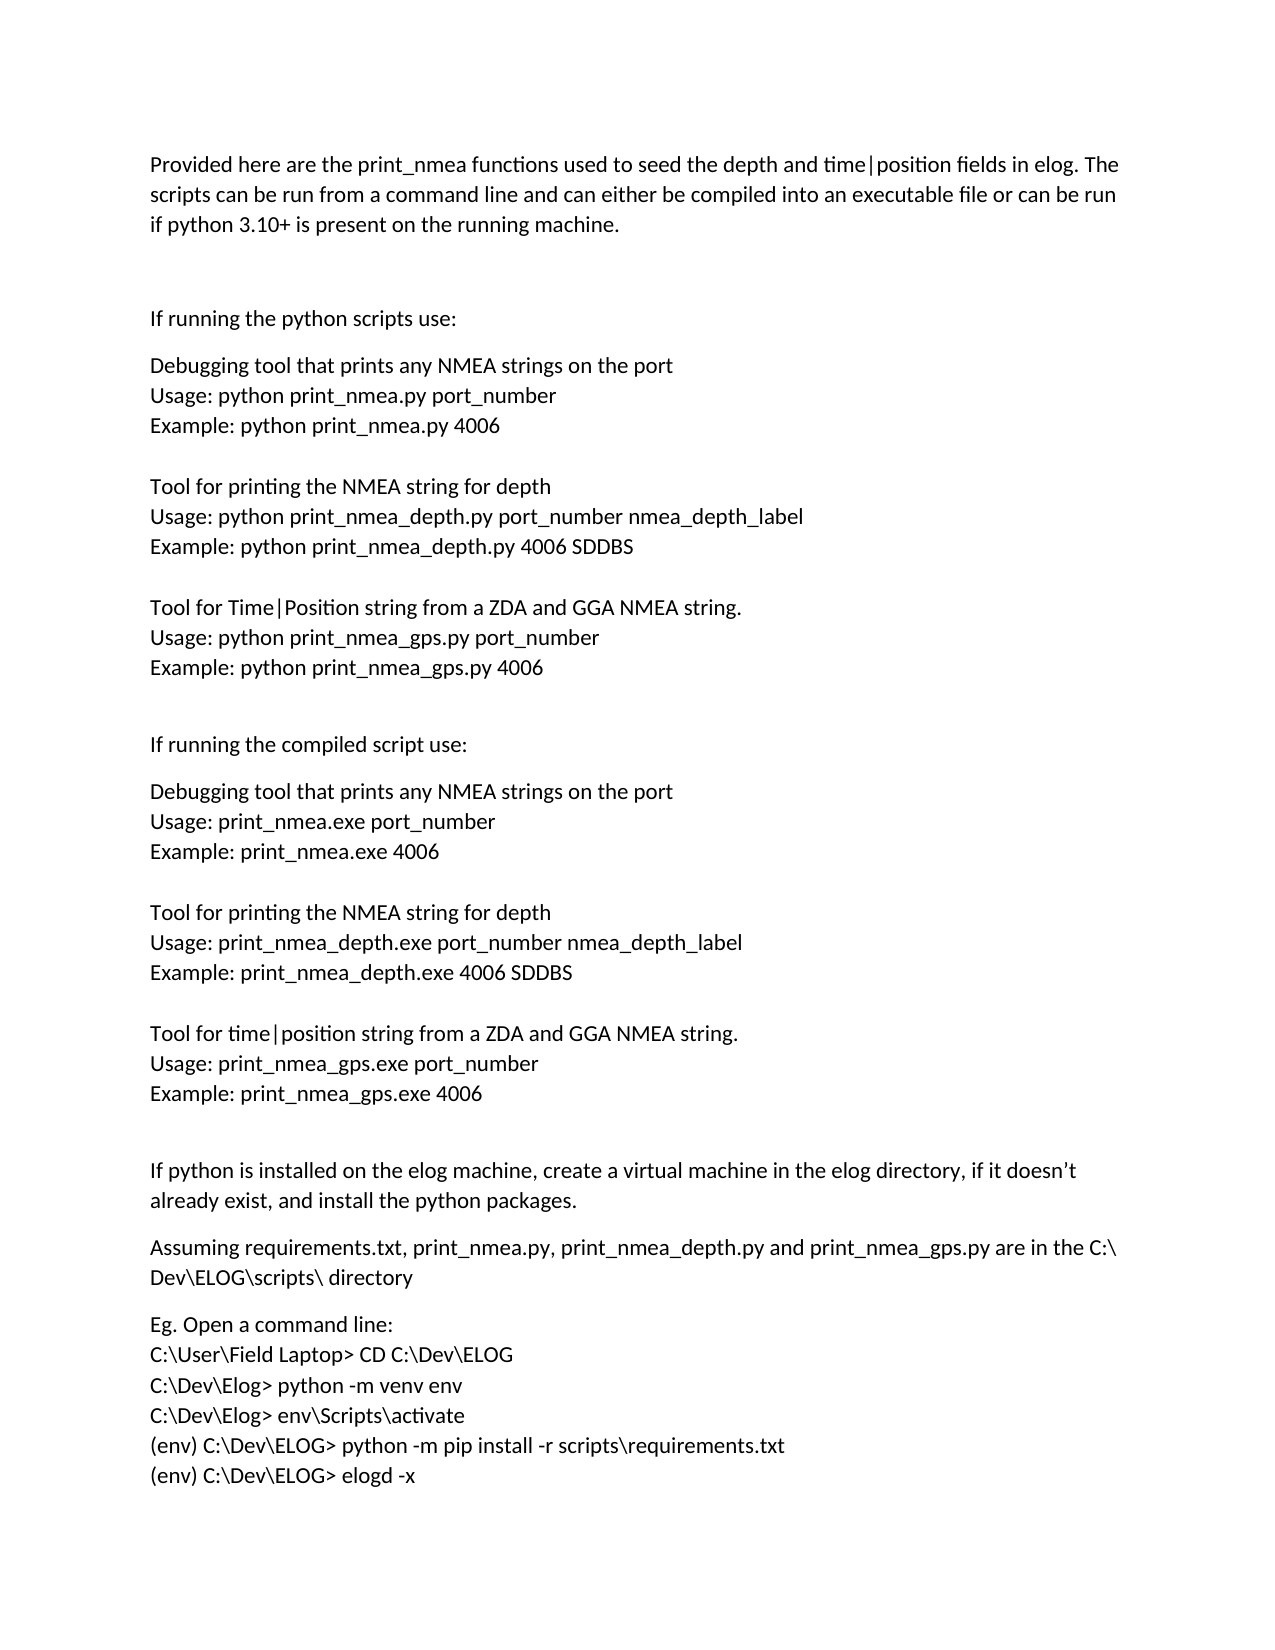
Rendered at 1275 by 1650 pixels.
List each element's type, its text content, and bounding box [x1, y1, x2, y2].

text Tool for Time|Position string from a ZDA and GGA NMEA string. [150, 593, 1125, 621]
text Example: print_nmea_depth.exe 4006 SDDBS [150, 958, 1125, 986]
text Usage: python print_nmea.py port_number [150, 381, 1125, 409]
text Example: python print_nmea.py 4006 [150, 411, 1125, 439]
text Eg. Open a command line: C:\User\Field Laptop> CD C:\Dev\ELOG [150, 1310, 1125, 1369]
text Usage: python print_nmea_depth.py port_number nmea_depth_label [150, 502, 1125, 530]
text Tool for printing the NMEA string for depth [150, 898, 1125, 926]
text Tool for time|position string from a ZDA and GGA NMEA string. [150, 1019, 1125, 1047]
text Example: python print_nmea_depth.py 4006 SDDBS [150, 532, 1125, 560]
text C:\Dev\Elog> python -m venv env [150, 1371, 1125, 1399]
text Debugging tool that prints any NMEA strings on the port [150, 777, 1125, 805]
text Tool for printing the NMEA string for depth [150, 472, 1125, 500]
text Provided here are the print_nmea functions used to seed the depth and time|position fields in elog. The scripts can be run from a command line and can either be compiled into an executable file or can be run if python 3.10+ is present on the running machine. [150, 150, 1125, 238]
text Usage: print_nmea.exe port_number [150, 807, 1125, 835]
text (env) C:\Dev\ELOG> python -m pip install -r scripts\requirements.txt [150, 1431, 1125, 1459]
text Example: print_nmea.exe 4006 [150, 837, 1125, 866]
text (env) C:\Dev\ELOG> elogd -x [150, 1461, 1125, 1489]
text Usage: print_nmea_depth.exe port_number nmea_depth_label [150, 928, 1125, 956]
text If python is installed on the elog machine, create a virtual machine in the elog directory, if it doesn’t already exist, and install the python packages. [150, 1156, 1125, 1214]
text If running the compiled script use: [150, 730, 1125, 758]
text Example: print_nmea_gps.exe 4006 [150, 1079, 1125, 1107]
text Debugging tool that prints any NMEA strings on the port [150, 351, 1125, 379]
text Usage: print_nmea_gps.exe port_number [150, 1049, 1125, 1077]
text C:\Dev\Elog> env\Scripts\activate [150, 1401, 1125, 1429]
text Assuming requirements.txt, print_nmea.py, print_nmea_depth.py and print_nmea_gps.py are in the C:\Dev\ELOG\scripts\ directory [150, 1233, 1125, 1292]
text If running the python scripts use: [150, 304, 1125, 332]
text Example: python print_nmea_gps.py 4006 [150, 653, 1125, 681]
text Usage: python print_nmea_gps.py port_number [150, 623, 1125, 651]
